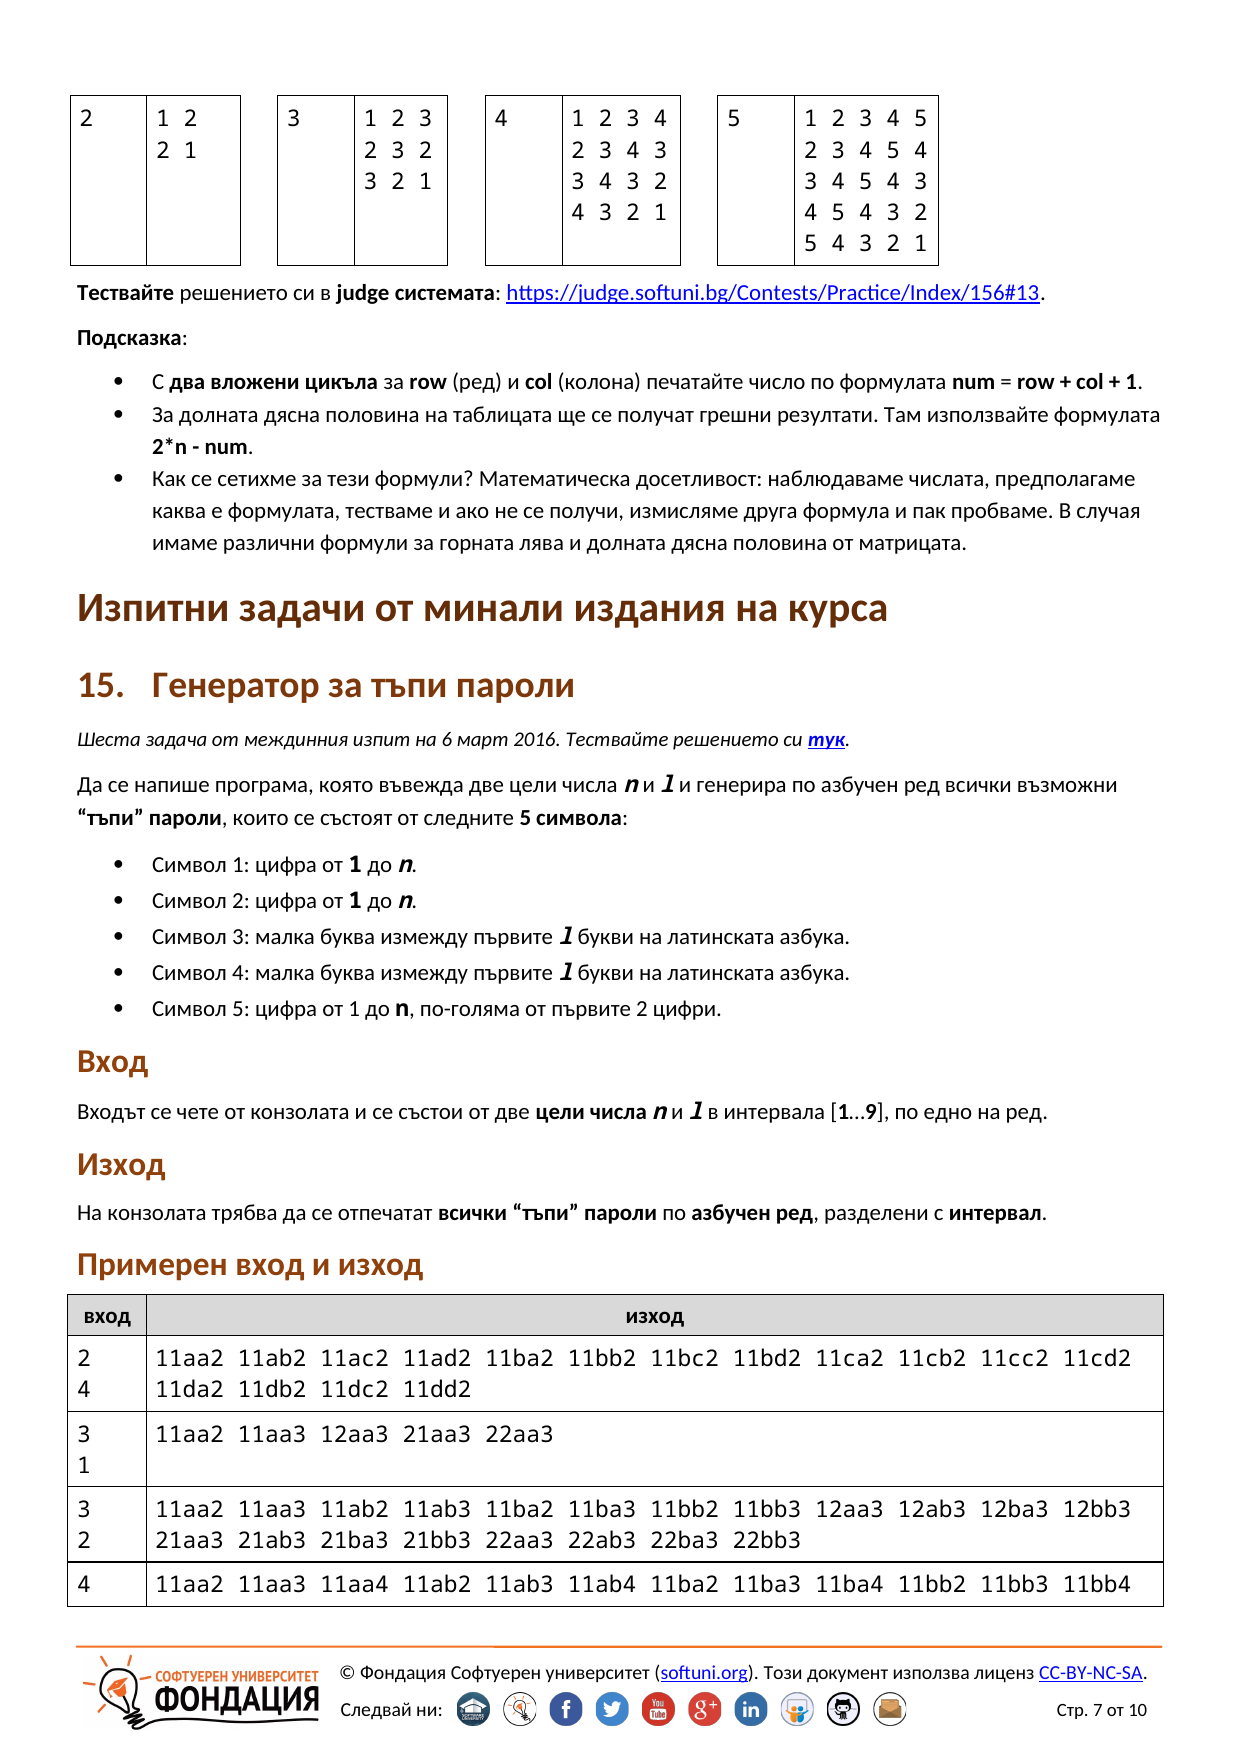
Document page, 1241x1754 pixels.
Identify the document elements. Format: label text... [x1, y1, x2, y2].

list Символ 3: малка буква измежду първите l букви на латинската азбука. [114, 919, 1163, 951]
list Как се сетихме за тези формули? Математическа досетливост: наблюдаваме числата, предполагаме каква е формулата, тестваме и ако не се получи, измисляме друга формула и пак пробваме. В случая имаме различни формули за горната лява и долната дясна половина от матрицата. [114, 464, 1163, 556]
subtitle Вход [77, 1040, 1163, 1081]
picture [503, 1692, 537, 1726]
table_header [681, 95, 717, 264]
text Подсказка: [77, 323, 1163, 351]
picture [827, 1692, 860, 1726]
table_cell 11aa2 11aa3 11ab2 11ab3 11ba2 11ba3 11bb2 11bb3 12aa3 12ab3 12ba3 12bb3 21aa3 21ab3 21ba3 21bb3 22aa3 22ab3 22ba3 22bb3 [147, 1487, 1163, 1561]
text Тествайте решението си в judge системата: https://judge.softuni.bg/Contests/Practice/Index/156#13. [77, 278, 1163, 306]
table_cell 2 4 [68, 1336, 146, 1411]
table_header вход [68, 1295, 146, 1335]
list Символ 4: малка буква измежду първите l букви на латинската азбука. [114, 956, 1163, 987]
text Да се напише програма, която въвежда две цели числа n и l и генерира по азбучен ред всички възможни “тъпи” пароли, които се състоят от следните 5 символа: [77, 768, 1163, 831]
subtitle Изпитни задачи от минали издания на курса [77, 581, 1163, 632]
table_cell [147, 1563, 1163, 1606]
list Символ 1: цифра от 1 до n. [114, 848, 1163, 879]
list Символ 2: цифра от 1 до n. [114, 884, 1163, 915]
picture [780, 1692, 814, 1726]
table_cell 1 2 3 2 3 2 3 2 1 [355, 96, 447, 264]
list С два вложени цикъла за row (ред) и col (колона) печатайте число по формулата num = row + col + 1. [114, 367, 1163, 396]
picture [688, 1692, 722, 1726]
table_cell 1 2 2 1 [147, 96, 240, 264]
table_cell 3 2 [68, 1487, 146, 1561]
picture [82, 1654, 319, 1730]
picture [457, 1692, 490, 1726]
table_cell 5 [718, 96, 794, 264]
table_cell 11aa2 11ab2 11ac2 11ad2 11ba2 11bb2 11bc2 11bd2 11ca2 11cb2 11cc2 11cd2 11da2 11db2 11dc2 11dd2 [147, 1336, 1163, 1411]
picture [734, 1692, 768, 1726]
text Входът се чете от конзолата и се състои от две цели числа n и l в интервала [1…9], по едно на ред. [77, 1095, 1163, 1126]
table_cell 2 [71, 96, 146, 264]
table_cell 4 [486, 96, 562, 264]
table_header изход [147, 1295, 1163, 1335]
list Символ 5: цифра от 1 до n, по-голяма от първите 2 цифри. [114, 991, 1163, 1023]
table_cell 4 2 [68, 1563, 146, 1606]
text На конзолата трябва да се отпечатат всички “тъпи” пароли по азбучен ред, разделени с интервал. [77, 1198, 1163, 1227]
subtitle Примерен вход и изход [77, 1243, 1163, 1284]
table_cell 3 1 [68, 1412, 146, 1486]
subtitle Изход [77, 1143, 1163, 1184]
table_cell 1 2 3 4 2 3 4 3 3 4 3 2 4 3 2 1 [563, 96, 680, 264]
table_header [241, 95, 277, 264]
picture [873, 1692, 907, 1726]
table_cell 3 [278, 96, 354, 264]
table_cell 11aa2 11aa3 12aa3 21aa3 22aa3 [147, 1412, 1163, 1486]
picture [642, 1692, 675, 1726]
text Шеста задача от междинния изпит на 6 март 2016. Тествайте решението си тук. [77, 726, 1163, 751]
table_header [448, 95, 485, 264]
picture [549, 1692, 583, 1726]
list За долната дясна половина на таблицата ще се получат грешни резултати. Там използвайте формулата 2*n - num. [114, 400, 1163, 460]
subtitle Генератор за тъпи пароли [77, 661, 1163, 707]
table_cell 1 2 3 4 5 2 3 4 5 4 3 4 5 4 3 4 5 4 3 2 5 4 3 2 1 [795, 96, 938, 264]
picture [595, 1692, 629, 1726]
